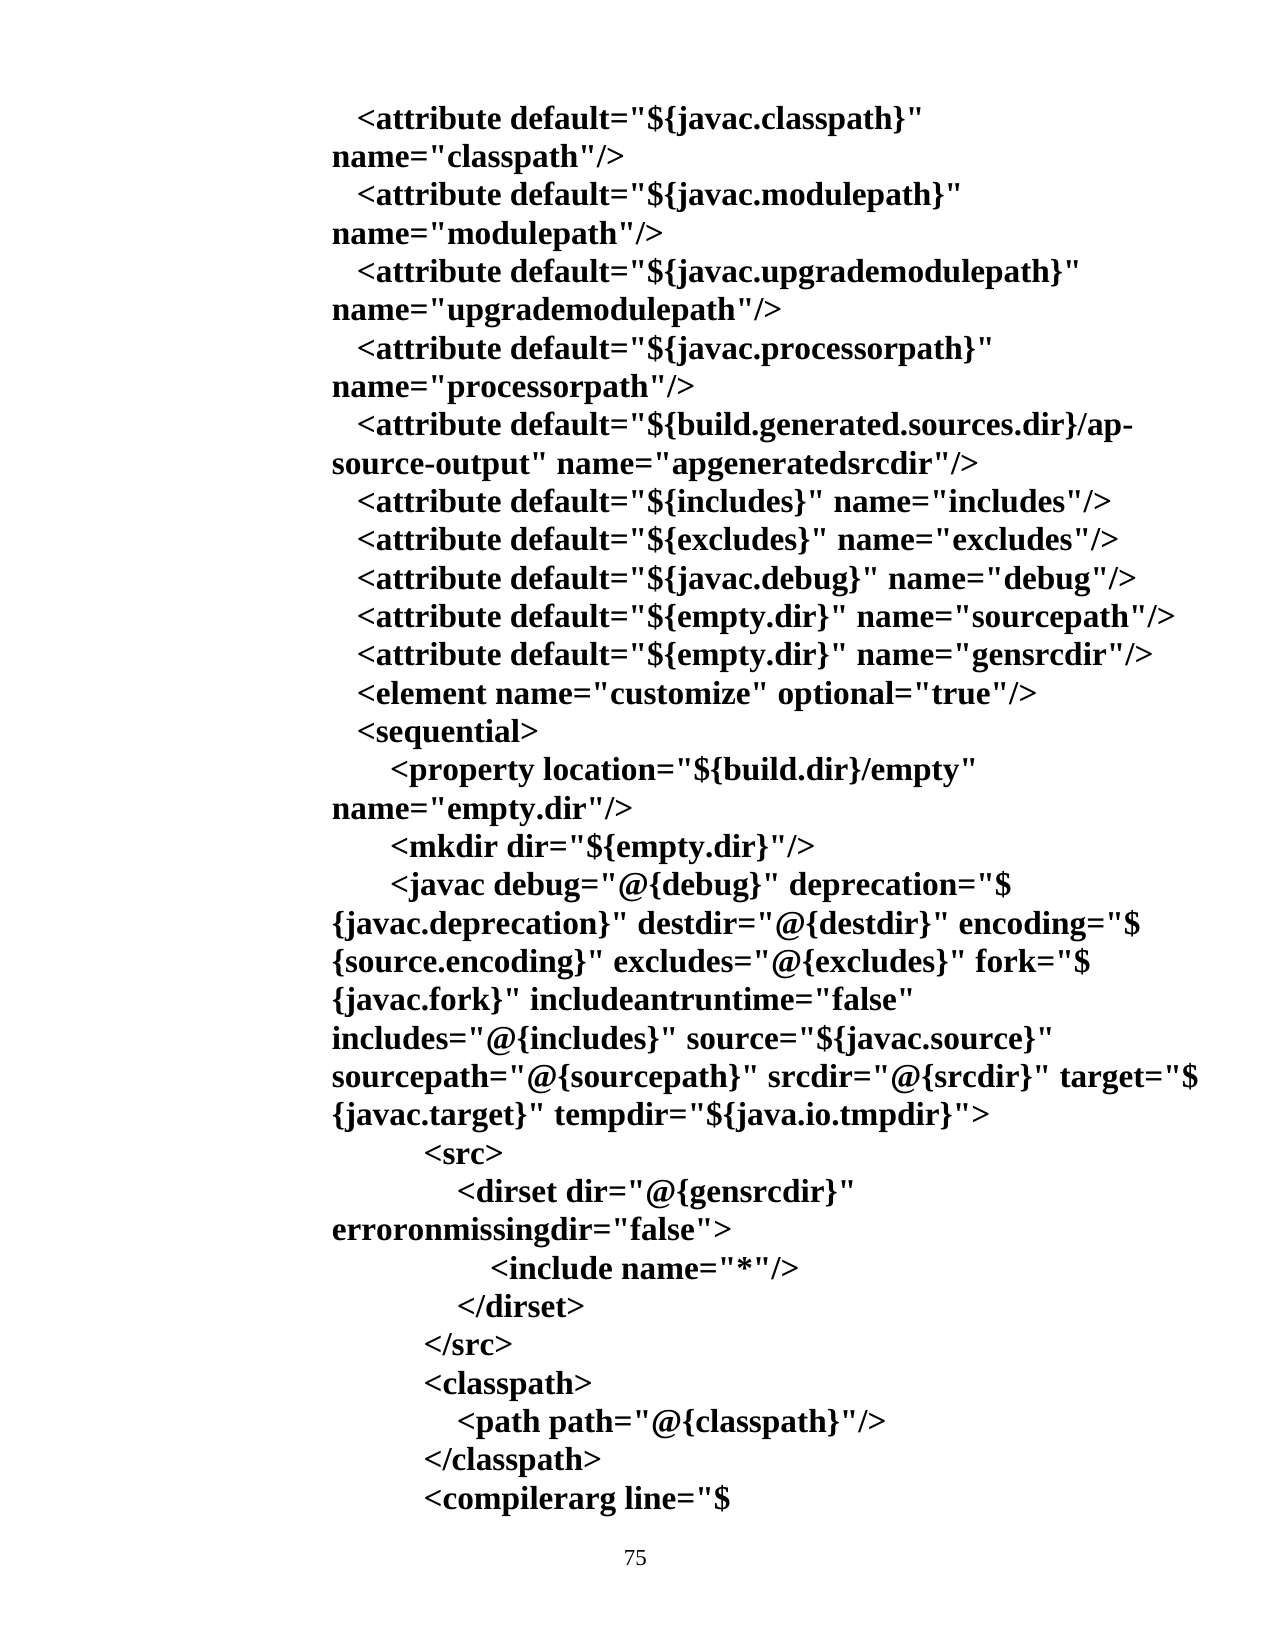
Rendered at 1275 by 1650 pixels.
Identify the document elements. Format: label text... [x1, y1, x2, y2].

list <mkdir dir="${empty.dir}"/> [257, 826, 1223, 864]
list <src> [257, 1133, 1223, 1171]
list </src> [257, 1324, 1223, 1363]
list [257, 1478, 1223, 1516]
list <path path="@{classpath}"/> [257, 1401, 1223, 1439]
list <classpath> [257, 1363, 1223, 1401]
list <attribute default="${javac.upgrademodulepath}" name="upgrademodulepath"/> [257, 251, 1223, 328]
list <attribute default="${javac.modulepath}" name="modulepath"/> [257, 174, 1223, 251]
list <attribute default="${javac.processorpath}" name="processorpath"/> [257, 328, 1223, 404]
list <dirset dir="@{gensrcdir}" erroronmissingdir="false"> [257, 1171, 1223, 1248]
list <sequential> [257, 711, 1223, 749]
list <element name="customize" optional="true"/> [257, 673, 1223, 711]
list </dirset> [257, 1286, 1223, 1324]
list <javac debug="@{debug}" deprecation="${javac.deprecation}" destdir="@{destdir}" encoding="${source.encoding}" excludes="@{excludes}" fork="${javac.fork}" includeantruntime="false" includes="@{includes}" source="${javac.source}" sourcepath="@{sourcepath}" srcdir="@{srcdir}" target="${javac.target}" tempdir="${java.io.tmpdir}"> [257, 864, 1223, 1133]
list </classpath> [257, 1439, 1223, 1478]
list <property location="${build.dir}/empty" name="empty.dir"/> [257, 749, 1223, 826]
list <attribute default="${empty.dir}" name="sourcepath"/> [257, 596, 1223, 634]
list <attribute default="${javac.debug}" name="debug"/> [257, 558, 1223, 596]
list <include name="*"/> [257, 1248, 1223, 1286]
list <attribute default="${empty.dir}" name="gensrcdir"/> [257, 634, 1223, 673]
list <attribute default="${excludes}" name="excludes"/> [257, 519, 1223, 558]
list <attribute default="${build.generated.sources.dir}/ap-source-output" name="apgeneratedsrcdir"/> [257, 404, 1223, 481]
list <attribute default="${javac.classpath}" name="classpath"/> [257, 98, 1223, 174]
list <attribute default="${includes}" name="includes"/> [257, 481, 1223, 519]
